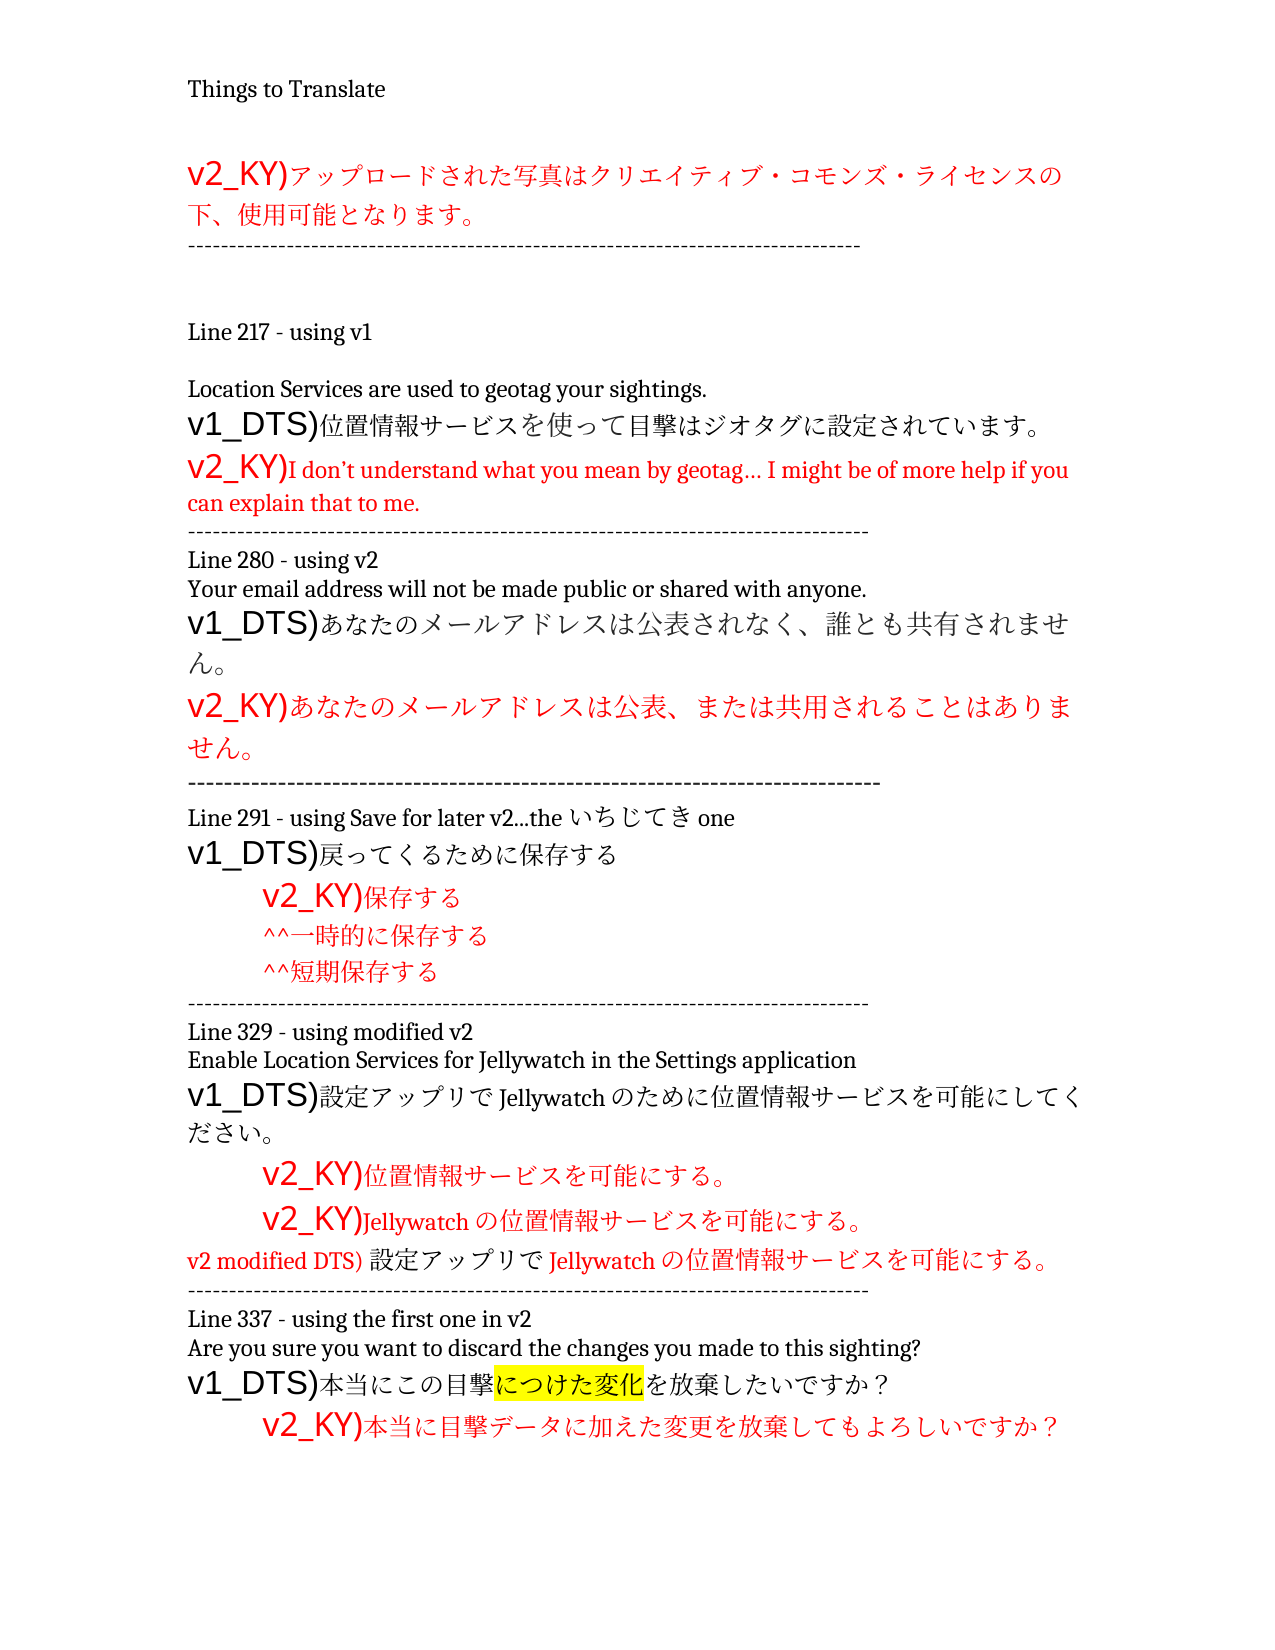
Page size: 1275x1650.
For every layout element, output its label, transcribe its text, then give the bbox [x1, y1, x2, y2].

text v1_DTS)設定アップリでJellywatchのために位置情報サービスを可能にしてください。 [187, 1075, 1087, 1150]
text v1_DTS)あなたのメールアドレスは公表されなく、誰とも共有されません。 [187, 603, 1087, 682]
text v1_DTS)本当にこの目撃につけた変化を放棄したいですか？ [187, 1363, 1087, 1401]
text v1_DTS)戻ってくるために保存する [187, 833, 1087, 872]
text v2_KY)位置情報サービスを可能にする。 [187, 1150, 1087, 1195]
text v2_KY)あなたのメールアドレスは公表、または共用されることはありません。 [187, 682, 1087, 766]
text Enable Location Services for Jellywatch in the Settings application [187, 1046, 1087, 1075]
text Line 291 - using Save for later v2...the いちじてきone [187, 797, 1087, 833]
text ----------------------------------------------------------------------------------- [187, 517, 1087, 546]
text ^^一時的に保存する [187, 917, 1087, 953]
text v2_KY)保存する [187, 872, 1087, 917]
text v2_KY)本当に目撃データに加えた変更を放棄してもよろしいですか？ [187, 1401, 1087, 1447]
text v2 modified DTS) 設定アップリでJellywatchの位置情報サービスを可能にする。 [187, 1241, 1087, 1276]
text Are you sure you want to discard the changes you made to this sighting? [187, 1334, 1087, 1363]
text ----------------------------------------------------------------------------- [187, 766, 1087, 797]
text ----------------------------------------------------------------------------------- [187, 1276, 1087, 1305]
text v1_DTS)位置情報サービスを使って目撃はジオタグに設定されています。 [187, 404, 1087, 443]
text ---------------------------------------------------------------------------------- [187, 231, 1087, 260]
text Line 329 - using modified v2 [187, 1018, 1087, 1046]
text v2_KY)アップロードされた写真はクリエイティブ・コモンズ・ライセンスの下、使用可能となります。 [187, 150, 1087, 231]
text Line 217 - using v1 [187, 318, 1087, 346]
text v2_KY)Jellywatchの位置情報サービスを可能にする。 [187, 1195, 1087, 1241]
text Your email address will not be made public or shared with anyone. [187, 575, 1087, 603]
text Line 337 - using the first one in v2 [187, 1305, 1087, 1334]
text ----------------------------------------------------------------------------------- [187, 989, 1087, 1018]
text ^^短期保存する [187, 953, 1087, 989]
text v2_KY)I don’t understand what you mean by geotag… I might be of more help if you can explain that to me. [187, 443, 1087, 517]
text Location Services are used to geotag your sightings. [187, 375, 1087, 404]
text Line 280 - using v2 [187, 546, 1087, 575]
